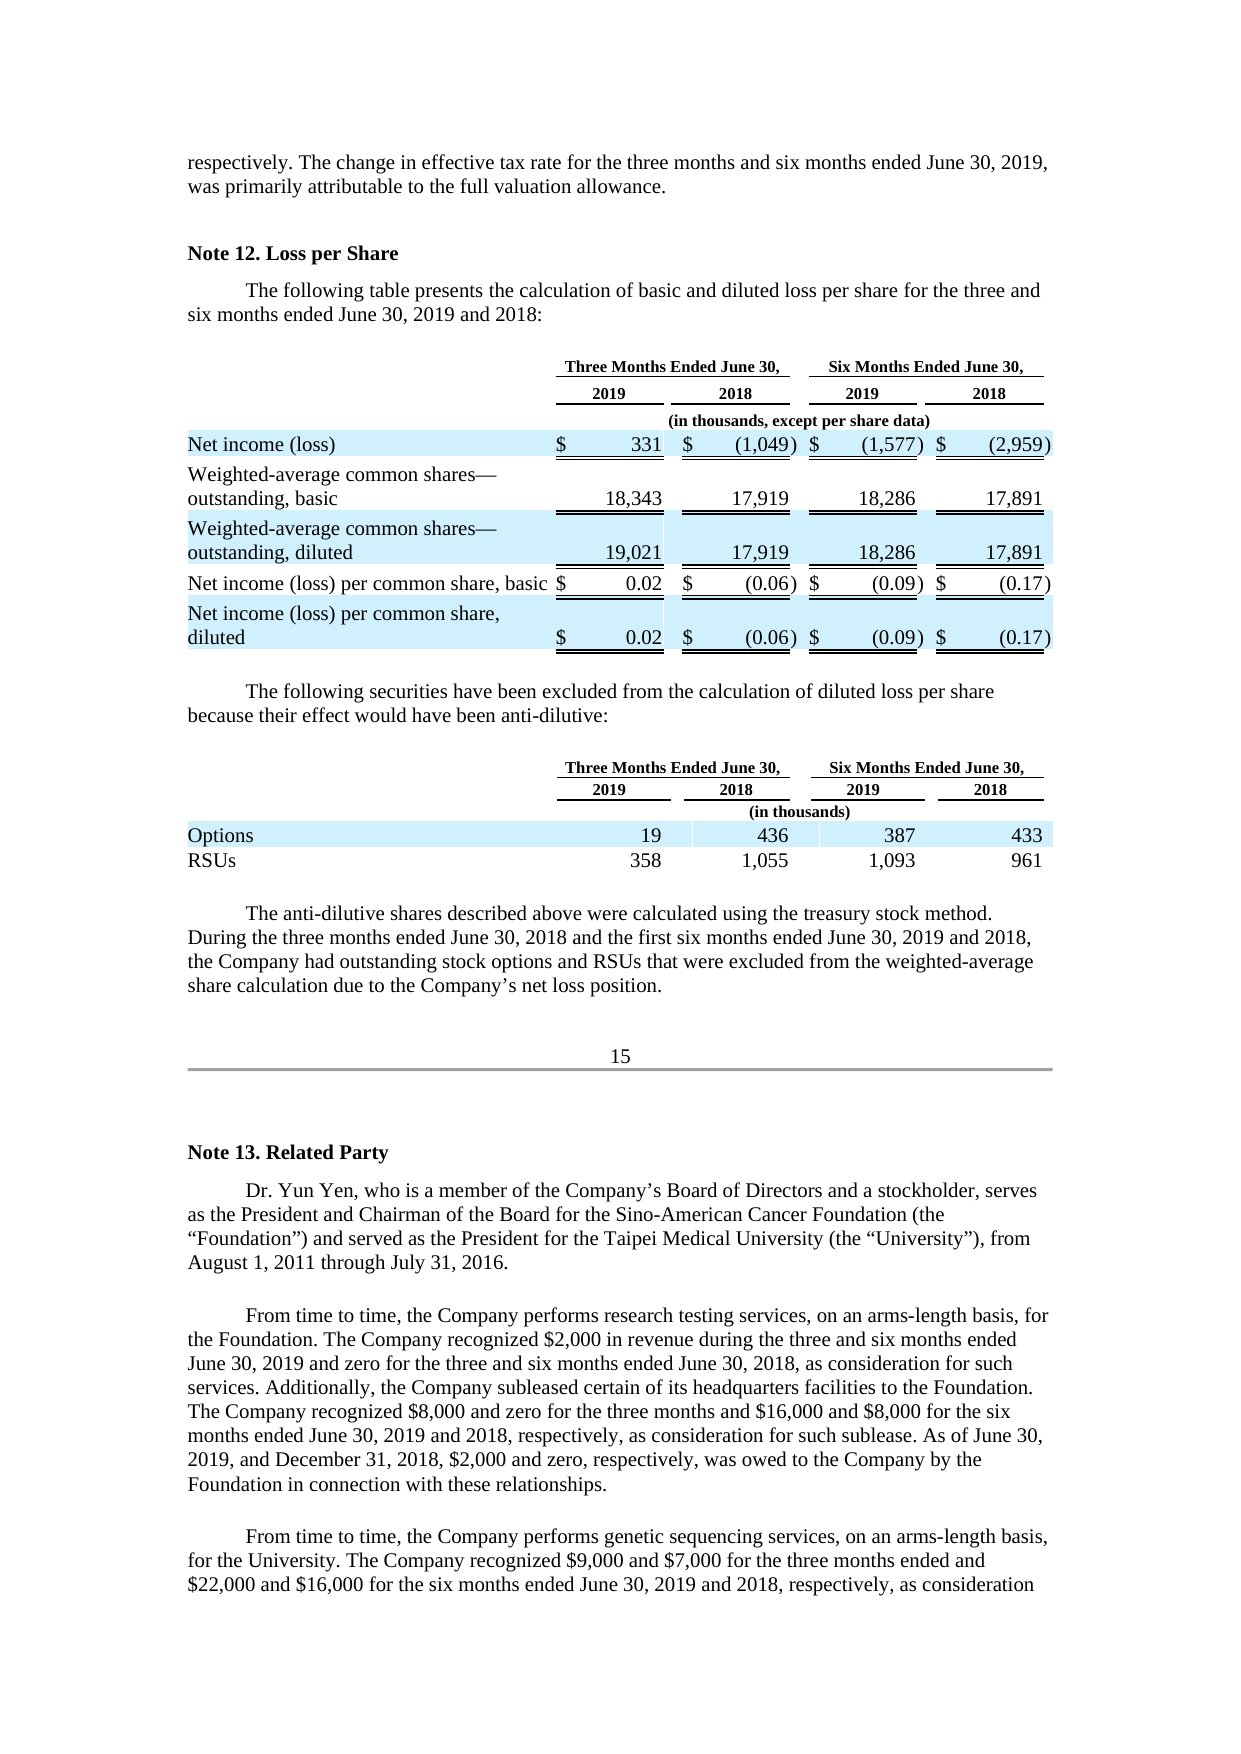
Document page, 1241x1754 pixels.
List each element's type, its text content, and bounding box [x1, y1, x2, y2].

text Dr. Yun Yen, who is a member of the Company’s Board of Directors and a stockholder, serves as the President and Chairman of the Board for the Sino-American Cancer Foundation (the “Foundation”) and served as the President for the Taipei Medical University (the “University”), from August 1, 2011 through July 31, 2016. [187, 1178, 1053, 1274]
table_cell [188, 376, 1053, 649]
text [187, 1524, 1053, 1596]
text Note 13. Related Party [187, 1139, 1053, 1164]
text The following table presents the calculation of basic and diluted loss per share for the three and six months ended June 30, 2019 and 2018: [187, 278, 1053, 326]
text The anti-dilutive shares described above were calculated using the treasury stock method. During the three months ended June 30, 2018 and the first six months ended June 30, 2019 and 2018, the Company had outstanding stock options and RSUs that were excluded from the weighted-average share calculation due to the Company’s net loss position. [187, 901, 1053, 997]
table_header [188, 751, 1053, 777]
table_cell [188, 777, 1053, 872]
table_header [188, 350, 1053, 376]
text From time to time, the Company performs research testing services, on an arms-length basis, for the Foundation. The Company recognized $2,000 in revenue during the three and six months ended June 30, 2019 and zero for the three and six months ended June 30, 2018, as consideration for such services. Additionally, the Company subleased certain of its headquarters facilities to the Foundation. The Company recognized $8,000 and zero for the three months and $16,000 and $8,000 for the six months ended June 30, 2019 and 2018, respectively, as consideration for such sublease. As of June 30, 2019, and December 31, 2018, $2,000 and zero, respectively, was owed to the Company by the Foundation in connection with these relationships. [187, 1303, 1053, 1496]
text 15 [187, 1044, 1053, 1068]
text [187, 150, 1053, 198]
text The following securities have been excluded from the calculation of diluted loss per share because their effect would have been anti-dilutive: [187, 679, 1053, 727]
text Note 12. Loss per Share [187, 241, 1053, 265]
